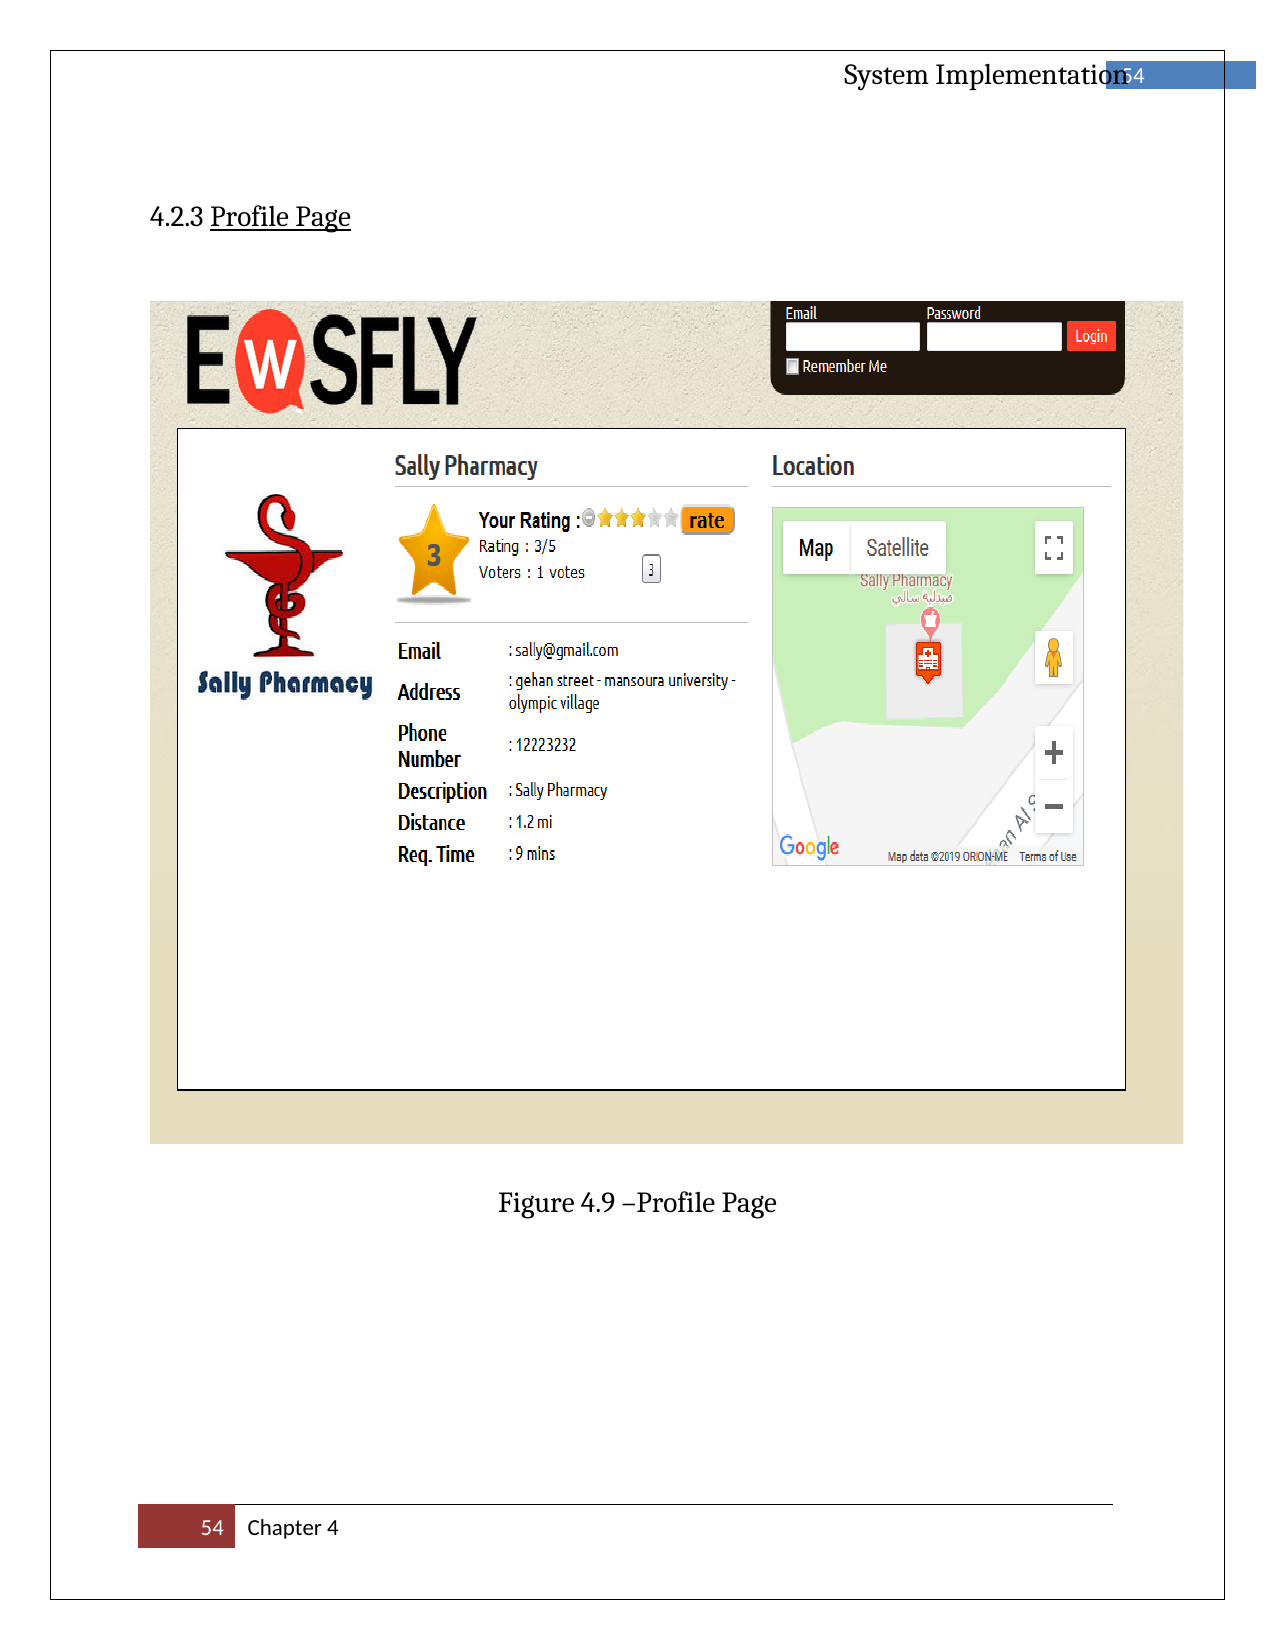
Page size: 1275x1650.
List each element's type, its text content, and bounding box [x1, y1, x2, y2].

text Figure 4.9 –Profile Page [150, 1187, 1125, 1220]
text 4.2.3 Profile Page [150, 200, 1125, 234]
picture [150, 301, 1184, 1144]
